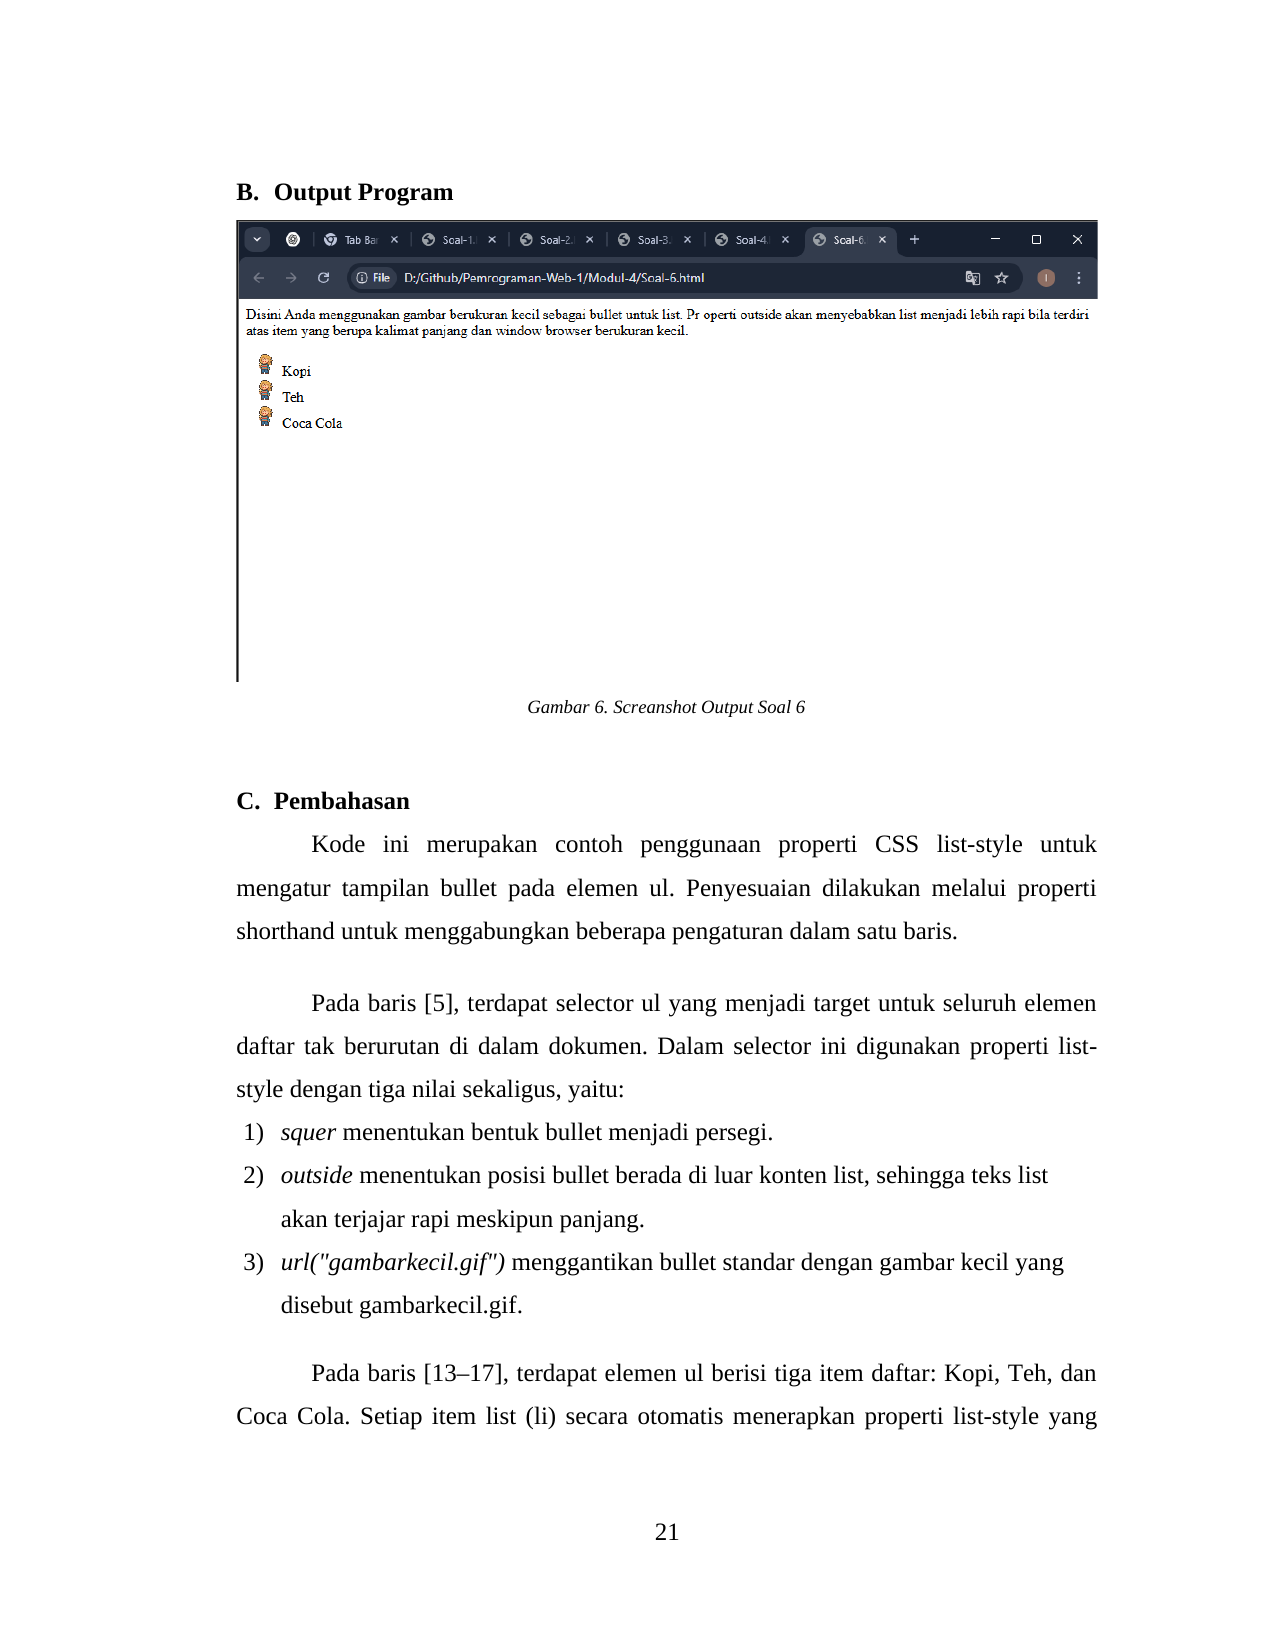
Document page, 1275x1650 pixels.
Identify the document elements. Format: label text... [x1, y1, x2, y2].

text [236, 1358, 1098, 1430]
list outside menentukan posisi bullet berada di luar konten list, sehingga teks list akan terjajar rapi meskipun panjang. [243, 1161, 1098, 1232]
text Pada baris [5], terdapat selector ul yang menjadi target untuk seluruh elemen daftar tak berurutan di dalam dokumen. Dalam selector ini digunakan properti list-style dengan tiga nilai sekaligus, yaitu: [236, 988, 1098, 1103]
text Gambar 6. Screanshot Output Soal 6 [236, 696, 1098, 718]
subtitle Pembahasan [236, 786, 1098, 815]
picture [236, 220, 1098, 682]
subtitle Output Program [236, 177, 1098, 206]
list url("gambarkecil.gif") menggantikan bullet standar dengan gambar kecil yang disebut gambarkecil.gif. [243, 1247, 1098, 1319]
list squer menentukan bentuk bullet menjadi persegi. [243, 1117, 1098, 1146]
text Kode ini merupakan contoh penggunaan properti CSS list-style untuk mengatur tampilan bullet pada elemen ul. Penyesuaian dilakukan melalui properti shorthand untuk menggabungkan beberapa pengaturan dalam satu baris. [236, 829, 1098, 944]
